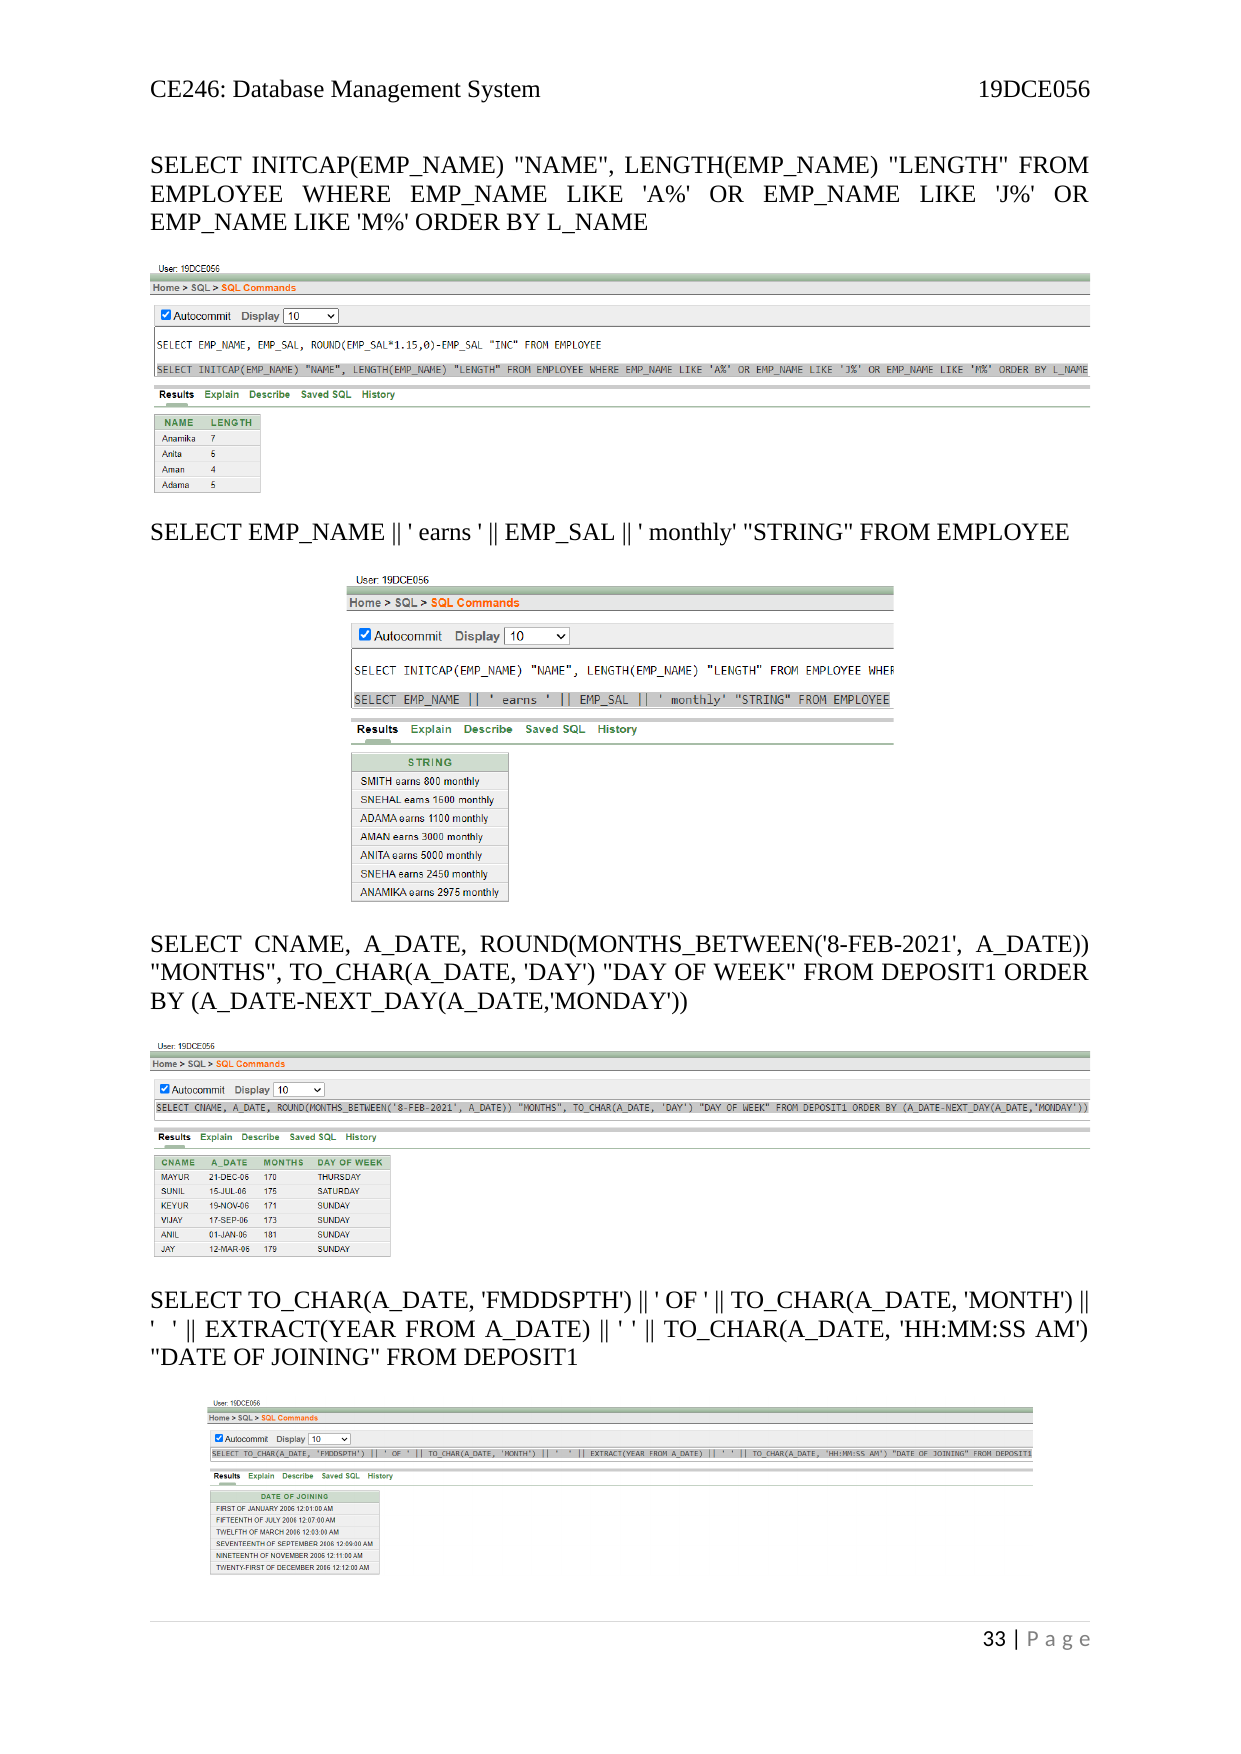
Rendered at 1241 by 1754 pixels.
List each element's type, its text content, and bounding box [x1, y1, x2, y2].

text SELECT TO_CHAR(A_DATE, 'FMDDSPTH') || ' OF ' || TO_CHAR(A_DATE, 'MONTH') || ' ' || EXTRACT(YEAR FROM A_DATE) || ' ' || TO_CHAR(A_DATE, 'HH:MM:SS AM') "DATE OF JOINING" FROM DEPOSIT1 [150, 1285, 1090, 1371]
picture [150, 261, 1091, 493]
text SELECT INITCAP(EMP_NAME) "NAME", LENGTH(EMP_NAME) "LENGTH" FROM EMPLOYEE WHERE EMP_NAME LIKE 'A%' OR EMP_NAME LIKE 'J%' OR EMP_NAME LIKE 'M%' ORDER BY L_NAME [150, 150, 1090, 236]
picture [150, 1040, 1091, 1260]
picture [207, 1396, 1033, 1576]
text SELECT EMP_NAME || ' earns ' || EMP_SAL || ' monthly' "STRING" FROM EMPLOYEE [150, 517, 1090, 546]
text SELECT CNAME, A_DATE, ROUND(MONTHS_BETWEEN('8-FEB-2021', A_DATE)) "MONTHS", TO_CHAR(A_DATE, 'DAY') "DAY OF WEEK" FROM DEPOSIT1 ORDER BY (A_DATE-NEXT_DAY(A_DATE,'MONDAY')) [150, 929, 1090, 1015]
picture [346, 571, 894, 904]
